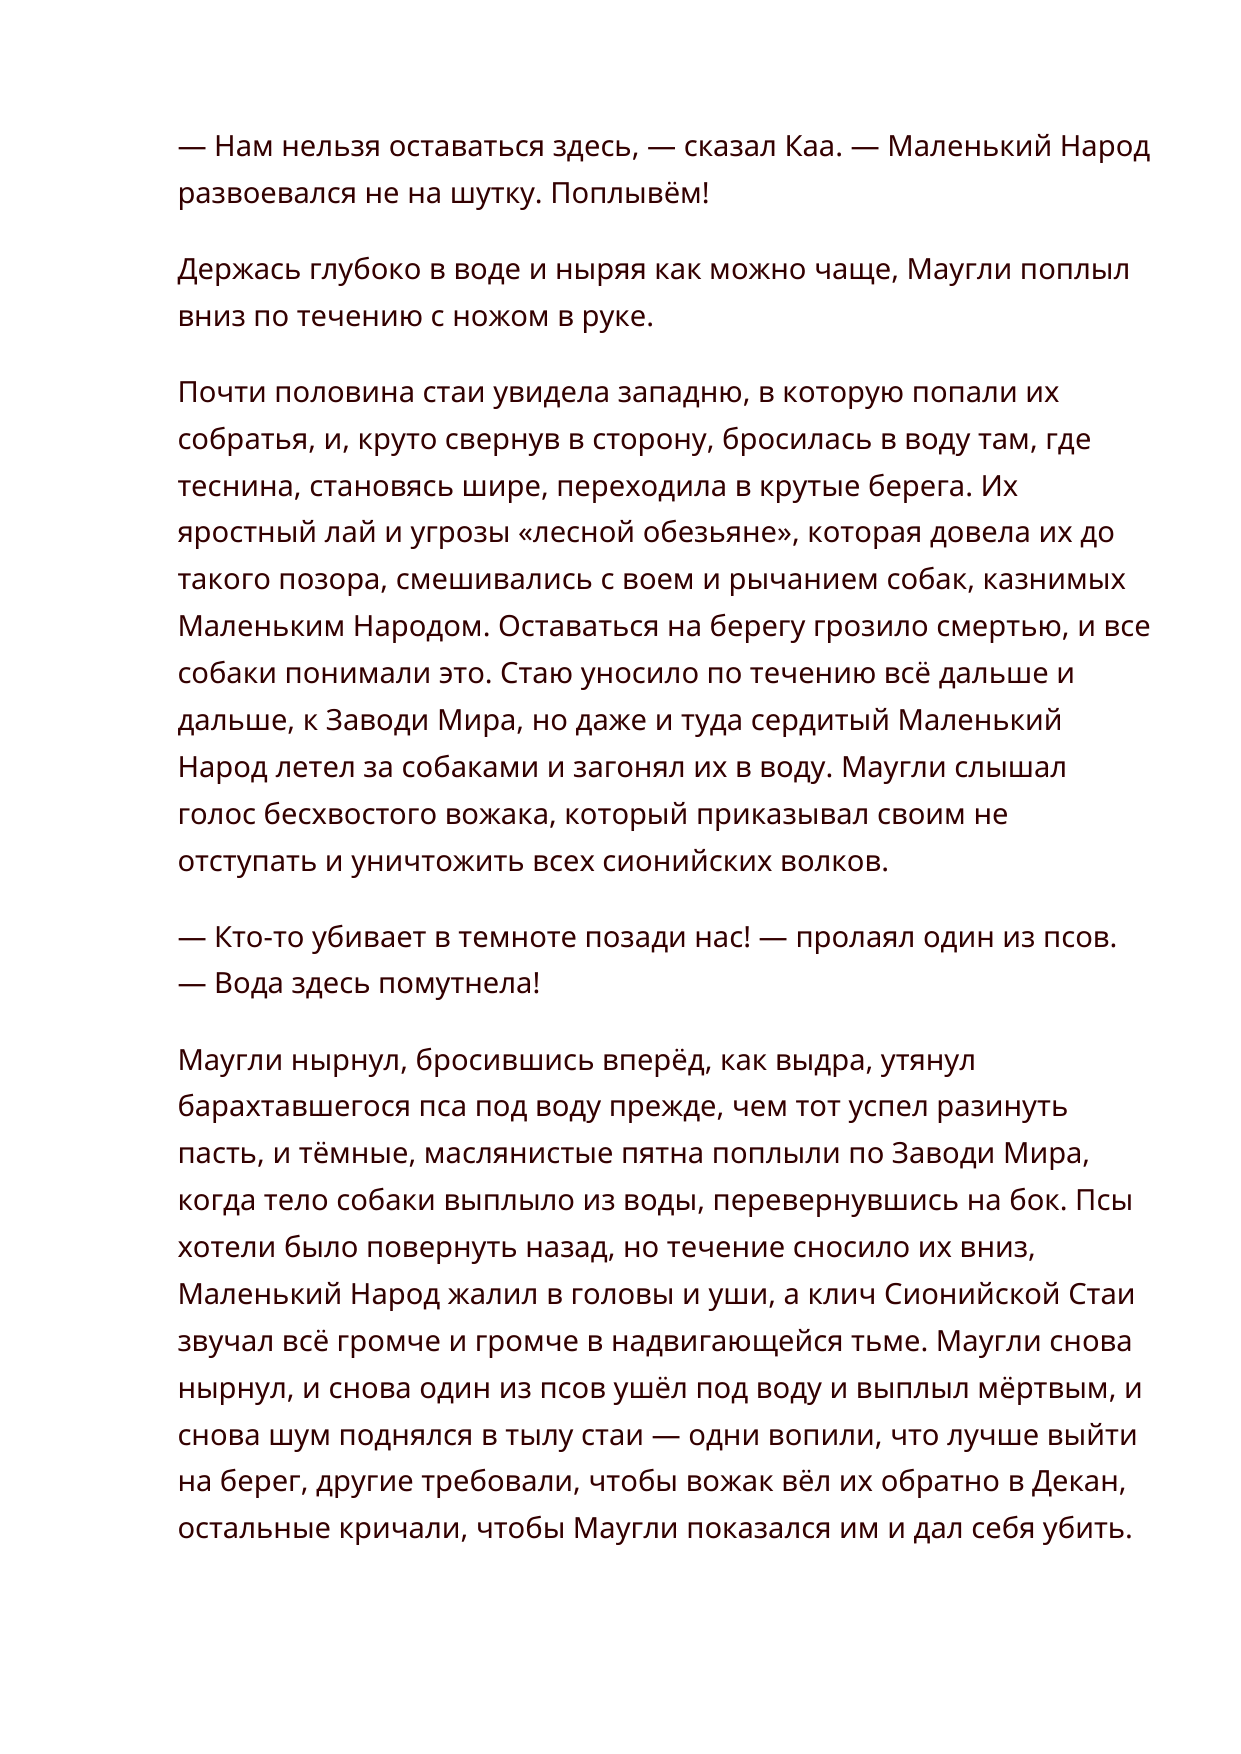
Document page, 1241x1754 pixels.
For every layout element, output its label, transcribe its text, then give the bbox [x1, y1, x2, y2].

text Маугли нырнул, бросившись вперёд, как выдра, утянул барахтавшегося пса под воду прежде, чем тот успел разинуть пасть, и тёмные, маслянистые пятна поплыли по Заводи Мира, когда тело собаки выплыло из воды, перевернувшись на бок. Псы хотели было повернуть назад, но течение сносило их вниз, Маленький Народ жалил в головы и уши, а клич Сионийской Стаи звучал всё громче и громче в надвигающейся тьме. Маугли снова нырнул, и снова один из псов ушёл под воду и выплыл мёртвым, и снова шум поднялся в тылу стаи — одни вопили, что лучше выйти на берег, другие требовали, чтобы вожак вёл их обратно в Декан, остальные кричали, чтобы Маугли показался им и дал себя убить. [177, 1032, 1152, 1547]
text Держась глубоко в воде и ныряя как можно чаще, Маугли поплыл вниз по течению с ножом в руке. [177, 241, 1152, 335]
text — Кто-то убивает в темноте позади нас! — пролаял один из псов. — Вода здесь помутнела! [177, 909, 1152, 1002]
text Почти половина стаи увидела западню, в которую попали их собратья, и, круто свернув в сторону, бросилась в воду там, где теснина, становясь шире, переходила в крутые берега. Их яростный лай и угрозы «лесной обезьяне», которая довела их до такого позора, смешивались с воем и рычанием собак, казнимых Маленьким Народом. Оставаться на берегу грозило смертью, и все собаки понимали это. Стаю уносило по течению всё дальше и дальше, к Заводи Мира, но даже и туда сердитый Маленький Народ летел за собаками и загонял их в воду. Маугли слышал голос бесхвостого вожака, который приказывал своим не отступать и уничтожить всех сионийских волков. [177, 364, 1152, 879]
text — Нам нельзя оставаться здесь, — сказал Каа. — Маленький Народ развоевался не на шутку. Поплывём! [177, 118, 1152, 212]
